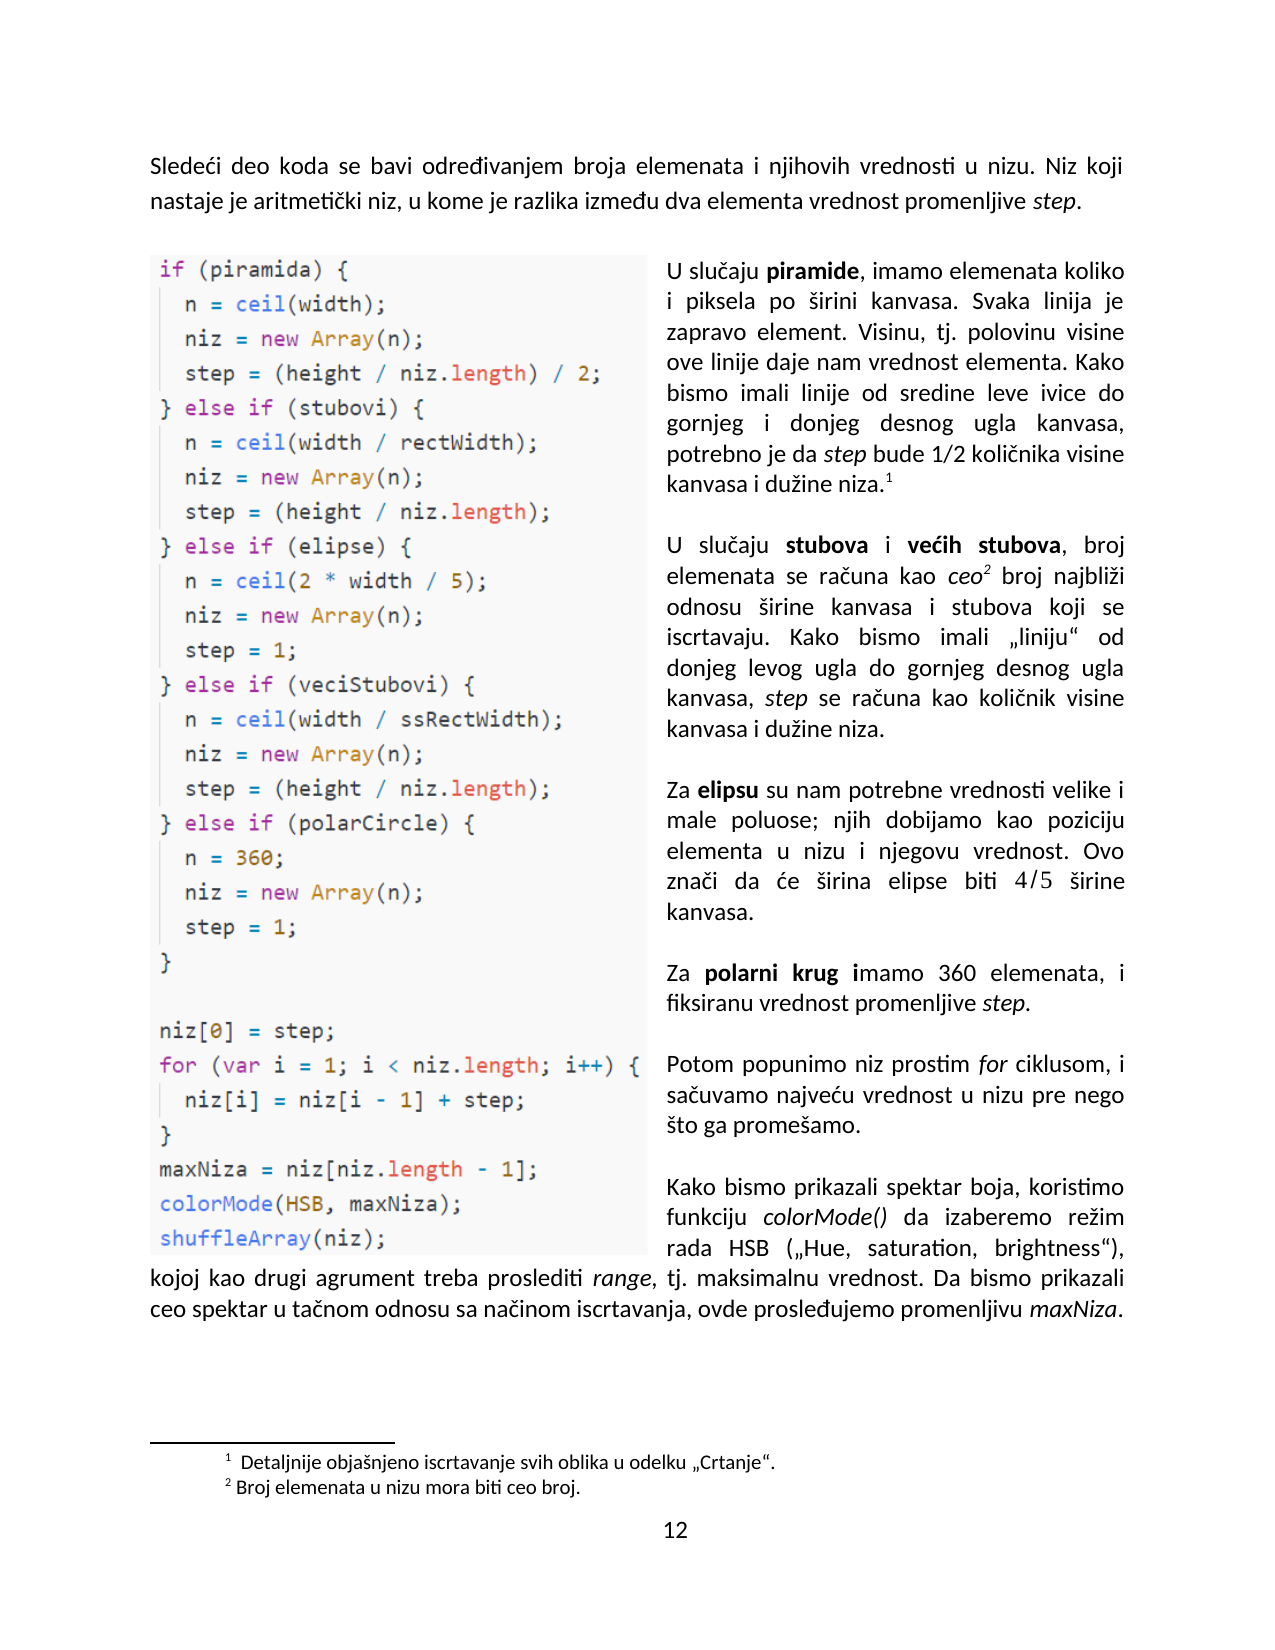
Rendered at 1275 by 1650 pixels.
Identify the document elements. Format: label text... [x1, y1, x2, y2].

text Kako bismo prikazali spektar boja, koristimo funkciju colorMode() da izaberemo režim rada HSB („Hue, saturation, brightness“), kojoj kao drugi agrument treba proslediti range, tj. maksimalnu vrednost. Da bismo prikazali ceo spektar u tačnom odnosu sa načinom iscrtavanja, ovde prosleđujemo promenljivu maxNiza. [150, 1171, 1125, 1323]
text Sledeći deo koda se bavi određivanjem broja elemenata i njihovih vrednosti u nizu. Niz koji nastaje je aritmetički niz, u kome je razlika između dva elementa vrednost promenljive step. [150, 150, 1125, 216]
text Za polarni krug imamo 360 elemenata, i fiksiranu vrednost promenljive step. [648, 957, 1125, 1018]
text U slučaju stubova i većih stubova, broj elemenata se računa kao ceo broj najbliži odnosu širine kanvasa i stubova koji se iscrtavaju. Kako bismo imali „liniju“ od donjeg levog ugla do gornjeg desnog ugla kanvasa, step se računa kao količnik visine kanvasa i dužine niza. [648, 530, 1125, 743]
picture [150, 255, 648, 1255]
text U slučaju piramide, imamo elemenata koliko i piksela po širini kanvasa. Svaka linija je zapravo element. Visinu, tj. polovinu visine ove linije daje nam vrednost elementa. Kako bismo imali linije od sredine leve ivice do gornjeg i donjeg desnog ugla kanvasa, potrebno je da step bude 1/2 količnika visine kanvasa i dužine niza. [648, 255, 1125, 499]
text Za elipsu su nam potrebne vrednosti velike i male poluose; njih dobijamo kao poziciju elementa u nizu i njegovu vrednost. Ovo znači da će širina elipse biti širine kanvasa. [648, 774, 1125, 926]
text Potom popunimo niz prostim for ciklusom, i sačuvamo najveću vrednost u nizu pre nego što ga promešamo. [648, 1048, 1125, 1140]
